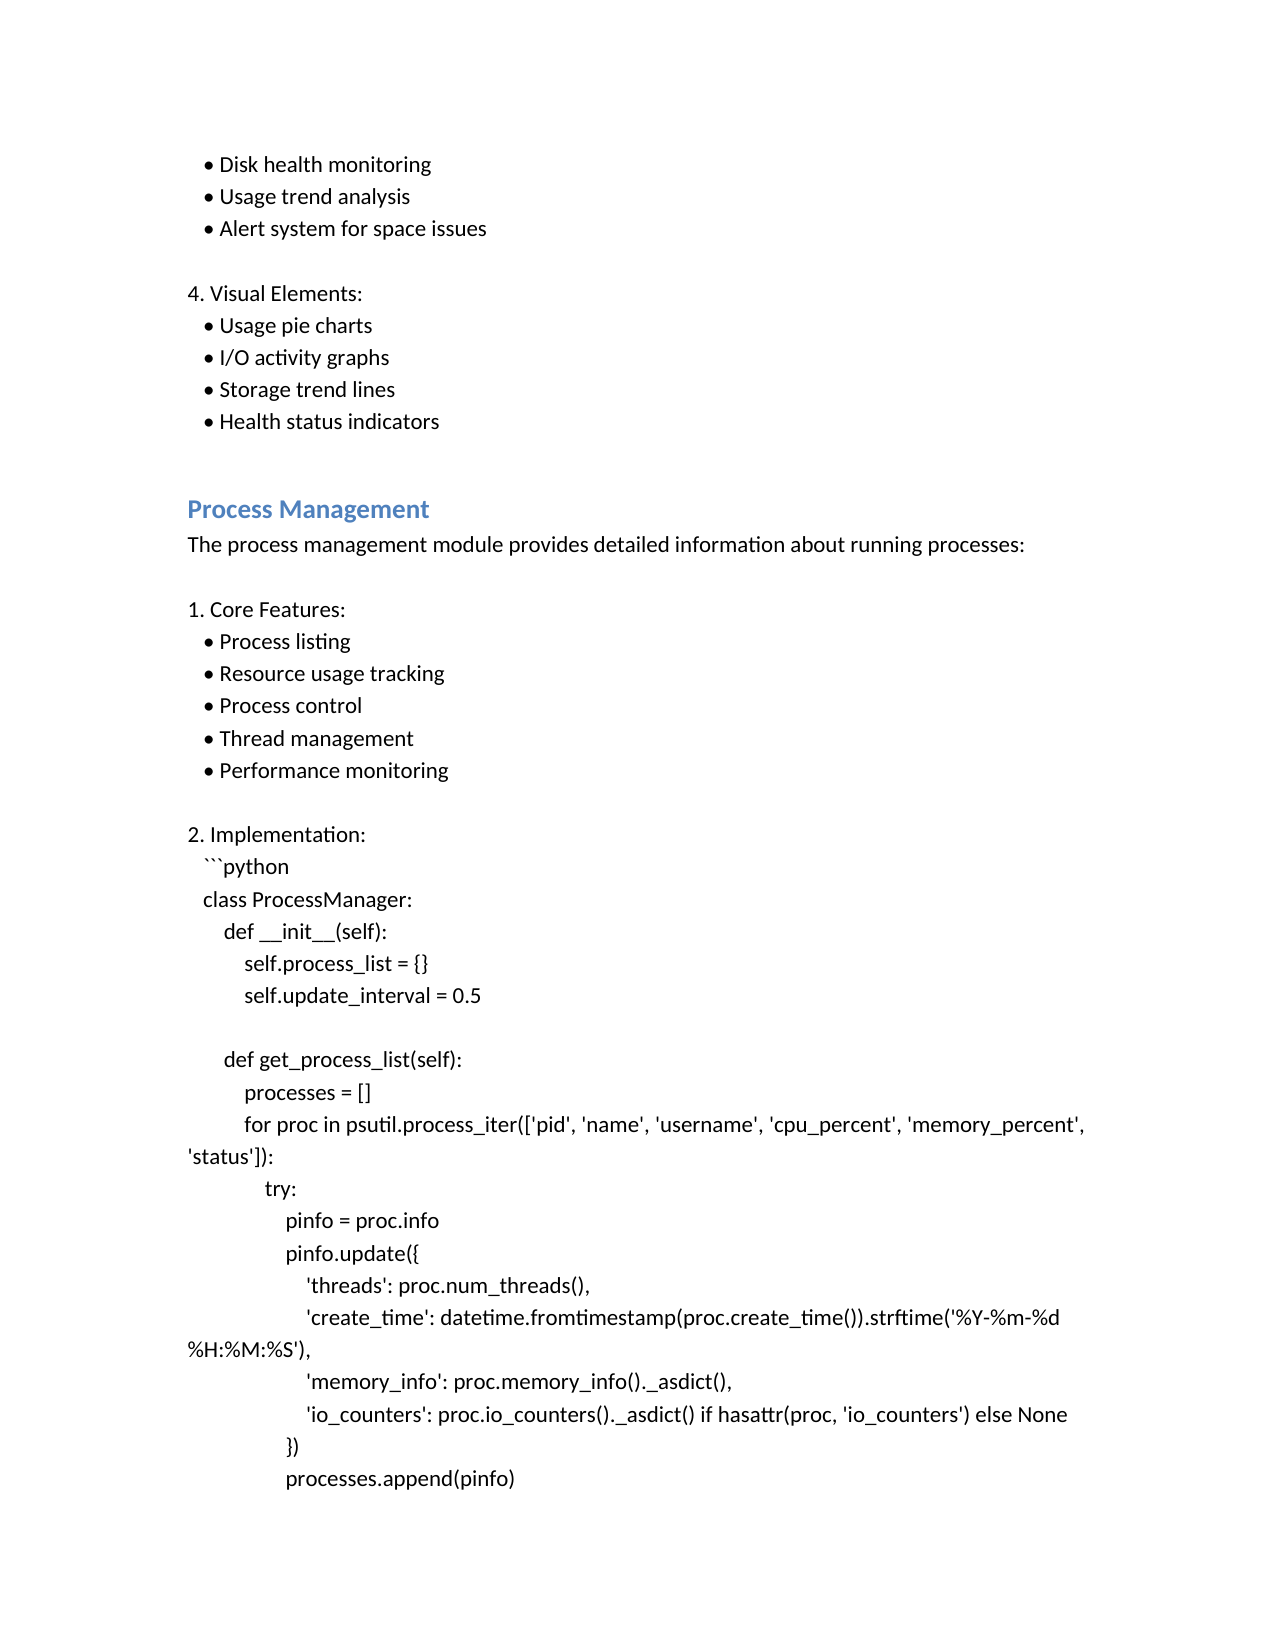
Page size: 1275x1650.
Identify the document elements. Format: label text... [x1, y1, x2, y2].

subtitle Process Management [187, 493, 1087, 526]
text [187, 531, 1087, 1492]
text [187, 150, 1087, 468]
